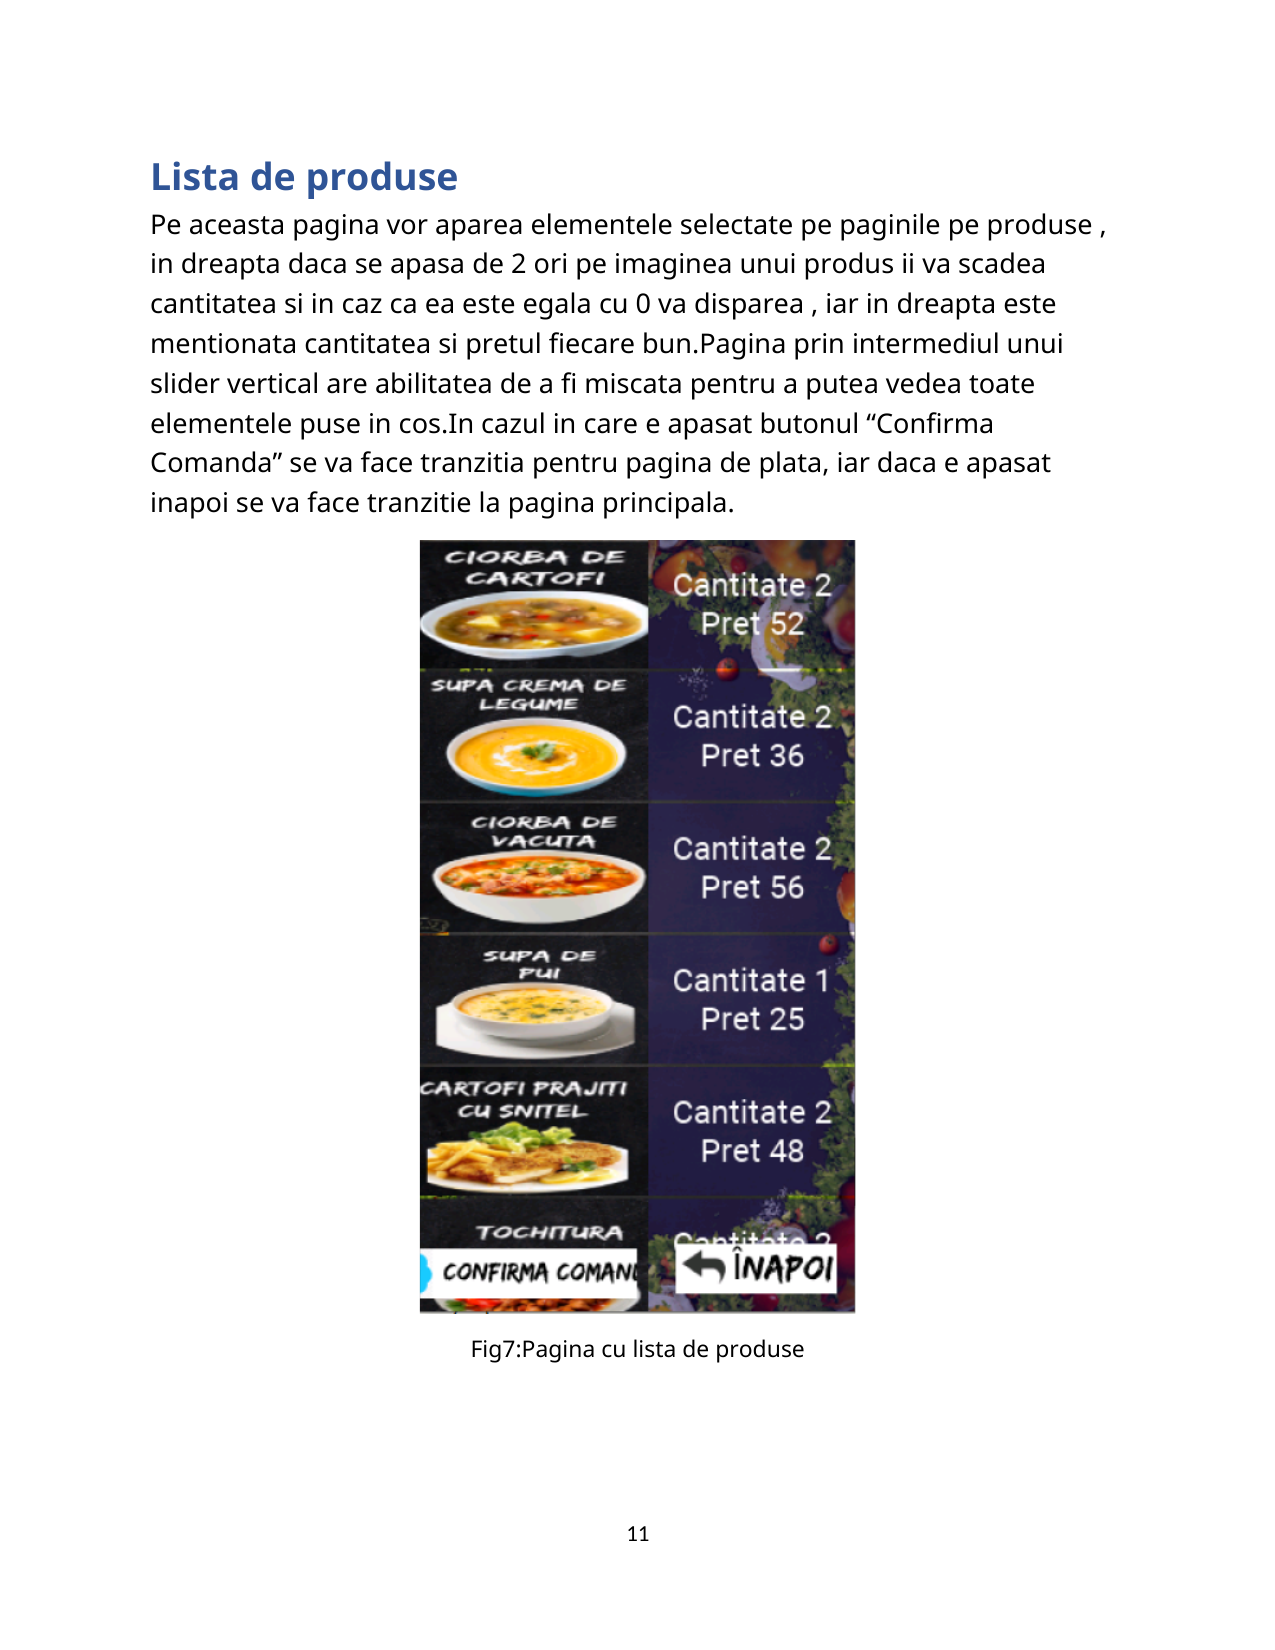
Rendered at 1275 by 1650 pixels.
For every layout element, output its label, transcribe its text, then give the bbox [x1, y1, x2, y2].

text Pe aceasta pagina vor aparea elementele selectate pe paginile pe produse , in dreapta daca se apasa de 2 ori pe imaginea unui produs ii va scadea cantitatea si in caz ca ea este egala cu 0 va disparea , iar in dreapta este mentionata cantitatea si pretul fiecare bun.Pagina prin intermediul unui slider vertical are abilitatea de a fi miscata pentru a putea vedea toate elementele puse in cos.In cazul in care e apasat butonul “Confirma Comanda” se va face tranzitia pentru pagina de plata, iar daca e apasat inapoi se va face tranzitie la pagina principala. [150, 205, 1125, 521]
subtitle Lista de produse [150, 150, 1125, 201]
picture [419, 540, 856, 1314]
text Fig7:Pagina cu lista de produse [150, 1333, 1125, 1364]
